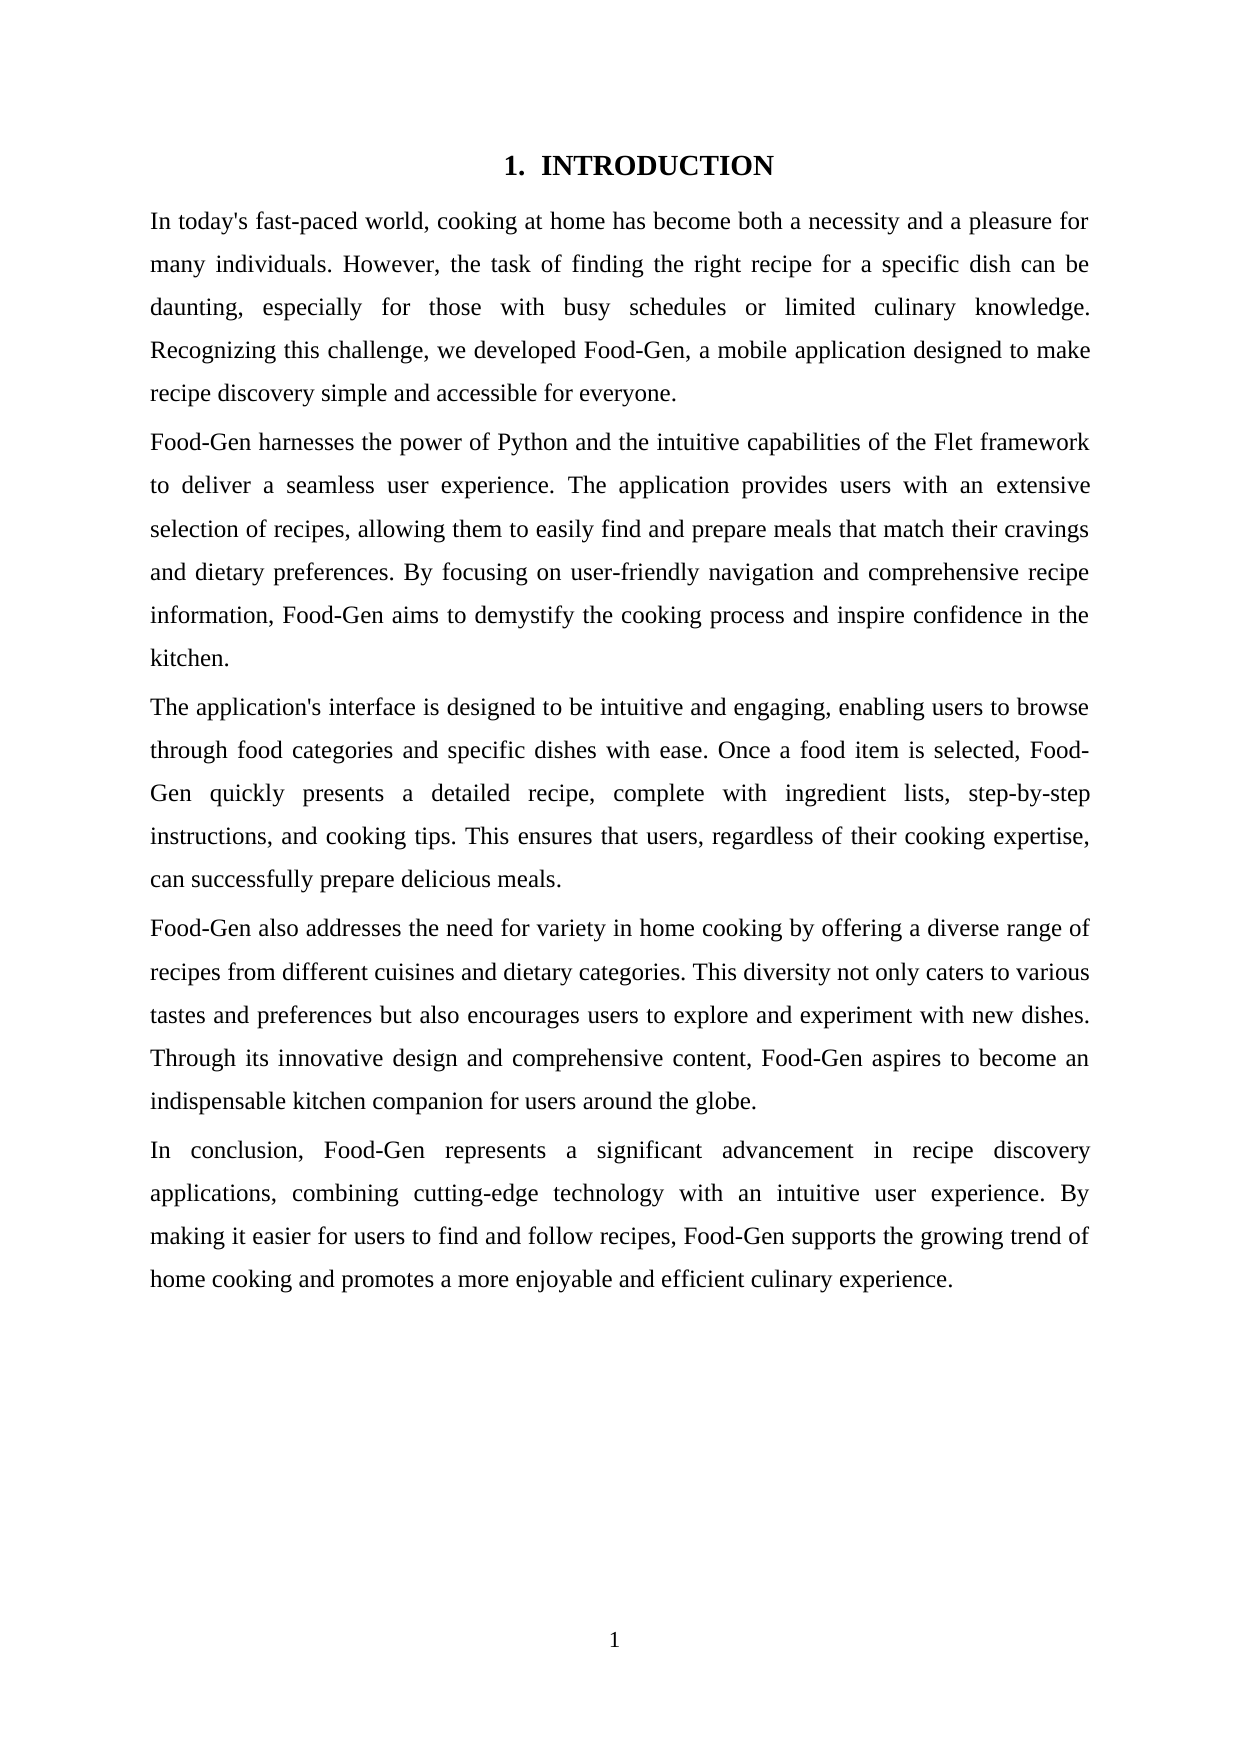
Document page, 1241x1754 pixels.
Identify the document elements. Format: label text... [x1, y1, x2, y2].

text Food-Gen harnesses the power of Python and the intuitive capabilities of the Flet framework to deliver a seamless user experience. The application provides users with an extensive selection of recipes, allowing them to easily find and prepare meals that match their cravings and dietary preferences. By focusing on user-friendly navigation and comprehensive recipe information, Food-Gen aims to demystify the cooking process and inspire confidence in the kitchen. [150, 427, 1090, 672]
list INTRODUCTION [503, 148, 1153, 182]
text In conclusion, Food-Gen represents a significant advancement in recipe discovery applications, combining cutting-edge technology with an intuitive user experience. By making it easier for users to find and follow recipes, Food-Gen supports the growing trend of home cooking and promotes a more enjoyable and efficient culinary experience. [150, 1135, 1090, 1293]
text In today's fast-paced world, cooking at home has become both a necessity and a pleasure for many individuals. However, the task of finding the right recipe for a specific dish can be daunting, especially for those with busy schedules or limited culinary knowledge. Recognizing this challenge, we developed Food-Gen, a mobile application designed to make recipe discovery simple and accessible for everyone. [150, 206, 1090, 407]
text Food-Gen also addresses the need for variety in home cooking by offering a diverse range of recipes from different cuisines and dietary categories. This diversity not only caters to various tastes and preferences but also encourages users to explore and experiment with new dishes. Through its innovative design and comprehensive content, Food-Gen aspires to become an indispensable kitchen companion for users around the globe. [150, 913, 1091, 1115]
text The application's interface is designed to be intuitive and engaging, enabling users to browse through food categories and specific dishes with ease. Once a food item is selected, Food-Gen quickly presents a detailed recipe, complete with ingredient lists, step-by-step instructions, and cooking tips. This ensures that users, regardless of their cooking expertise, can successfully prepare delicious meals. [150, 692, 1091, 893]
